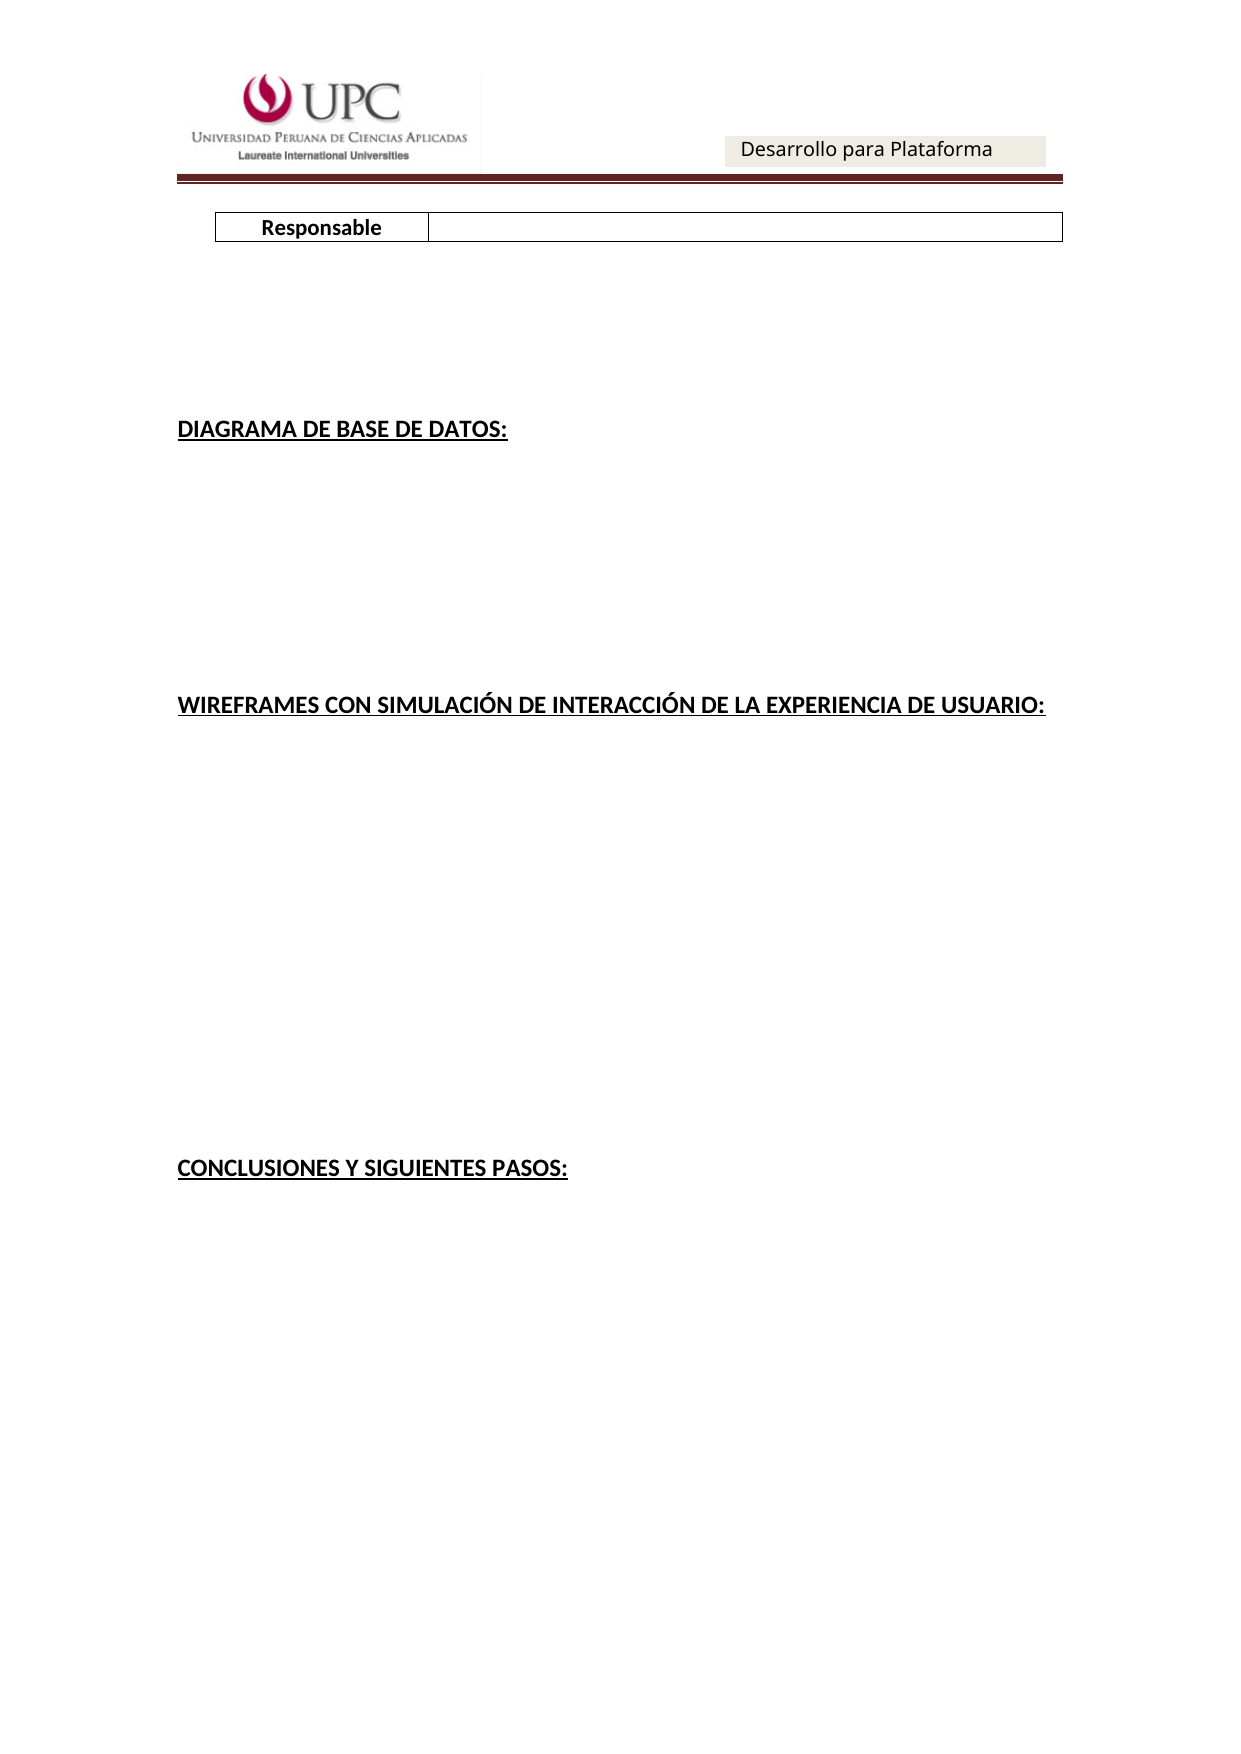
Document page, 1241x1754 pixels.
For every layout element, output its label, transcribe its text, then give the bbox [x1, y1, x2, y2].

table_cell [429, 213, 1062, 241]
subtitle Diagrama de Base de Datos: [177, 413, 1063, 444]
picture [177, 73, 483, 174]
subtitle Conclusiones y Siguientes Pasos: [177, 1152, 1063, 1183]
subtitle Wireframes con simulación de interacción de la Experiencia de Usuario: [177, 689, 1063, 719]
table_cell Responsable [216, 213, 428, 241]
